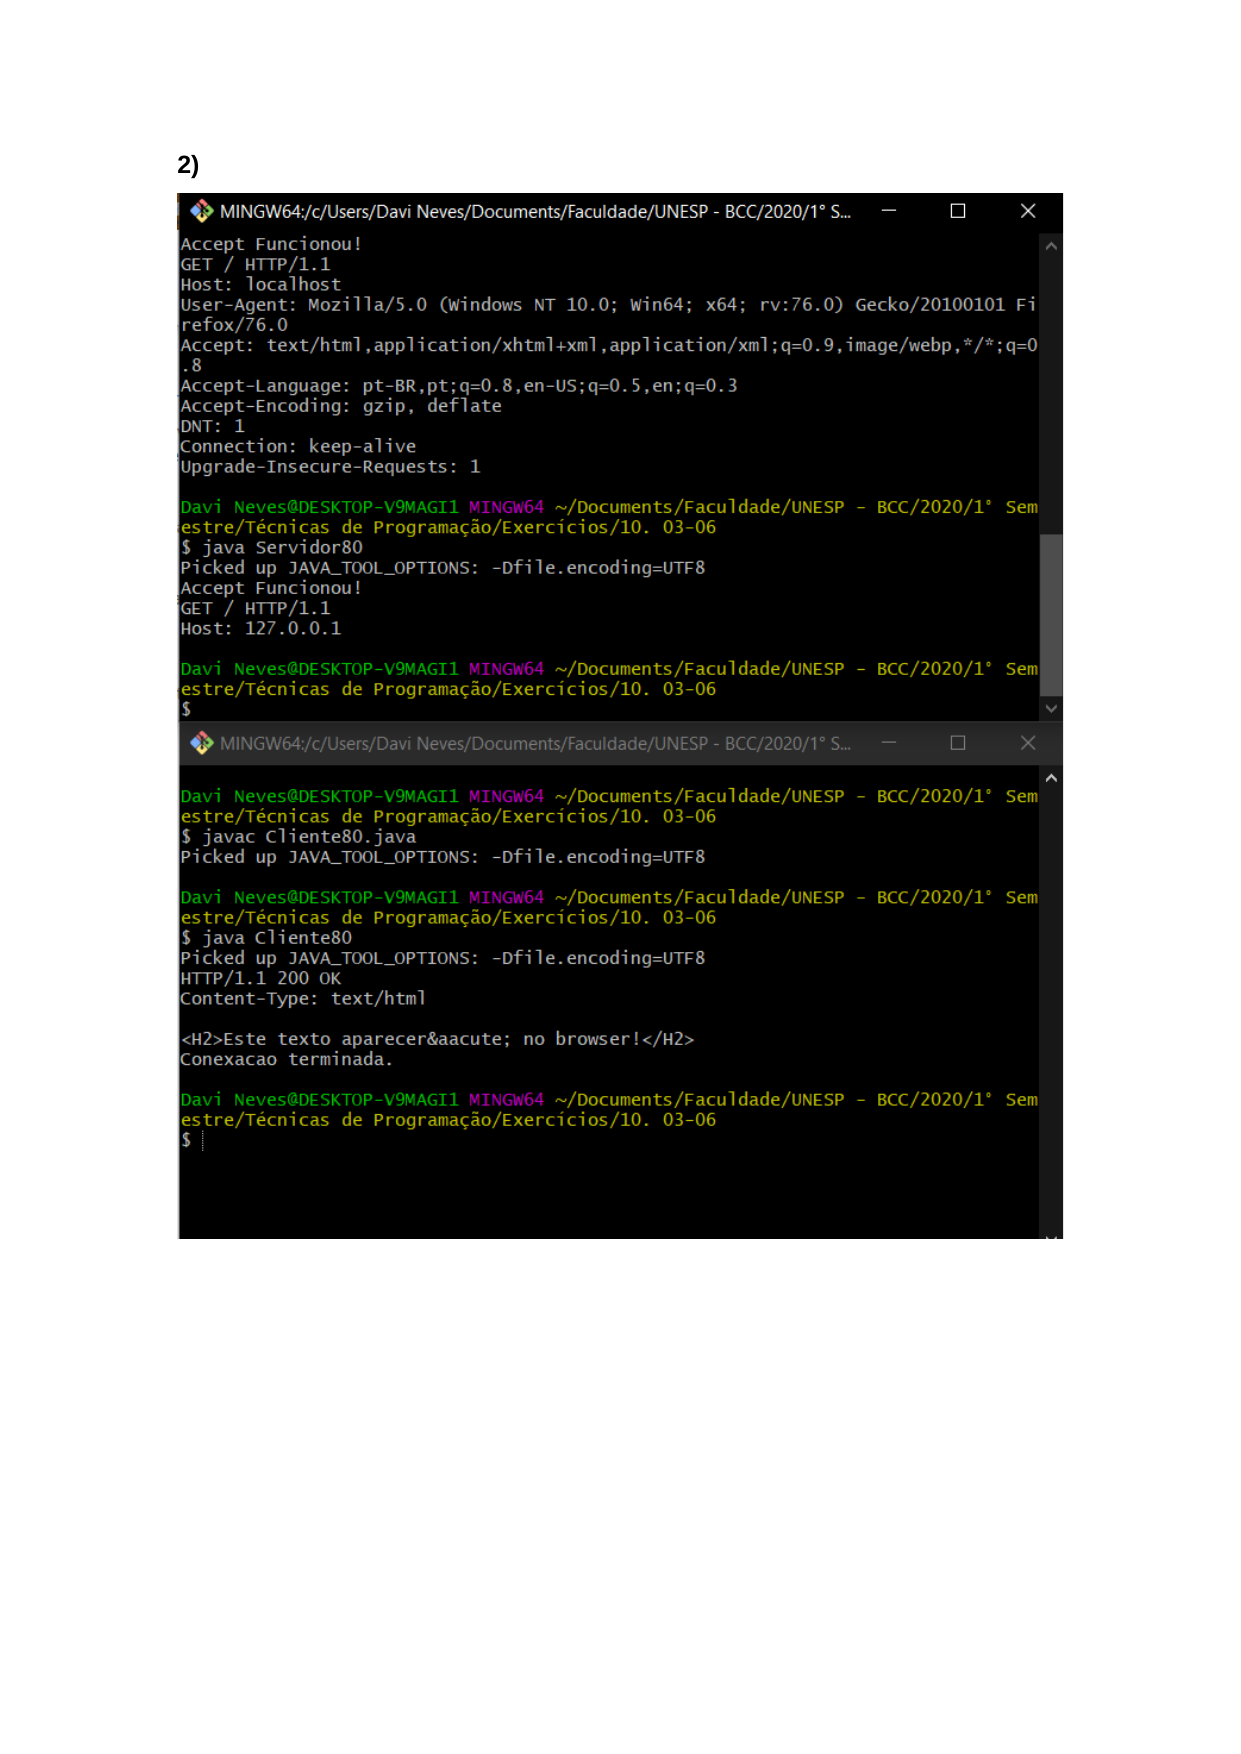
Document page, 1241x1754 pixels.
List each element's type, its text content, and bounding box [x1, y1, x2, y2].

text 2) [177, 150, 1063, 193]
picture [177, 193, 1064, 1239]
